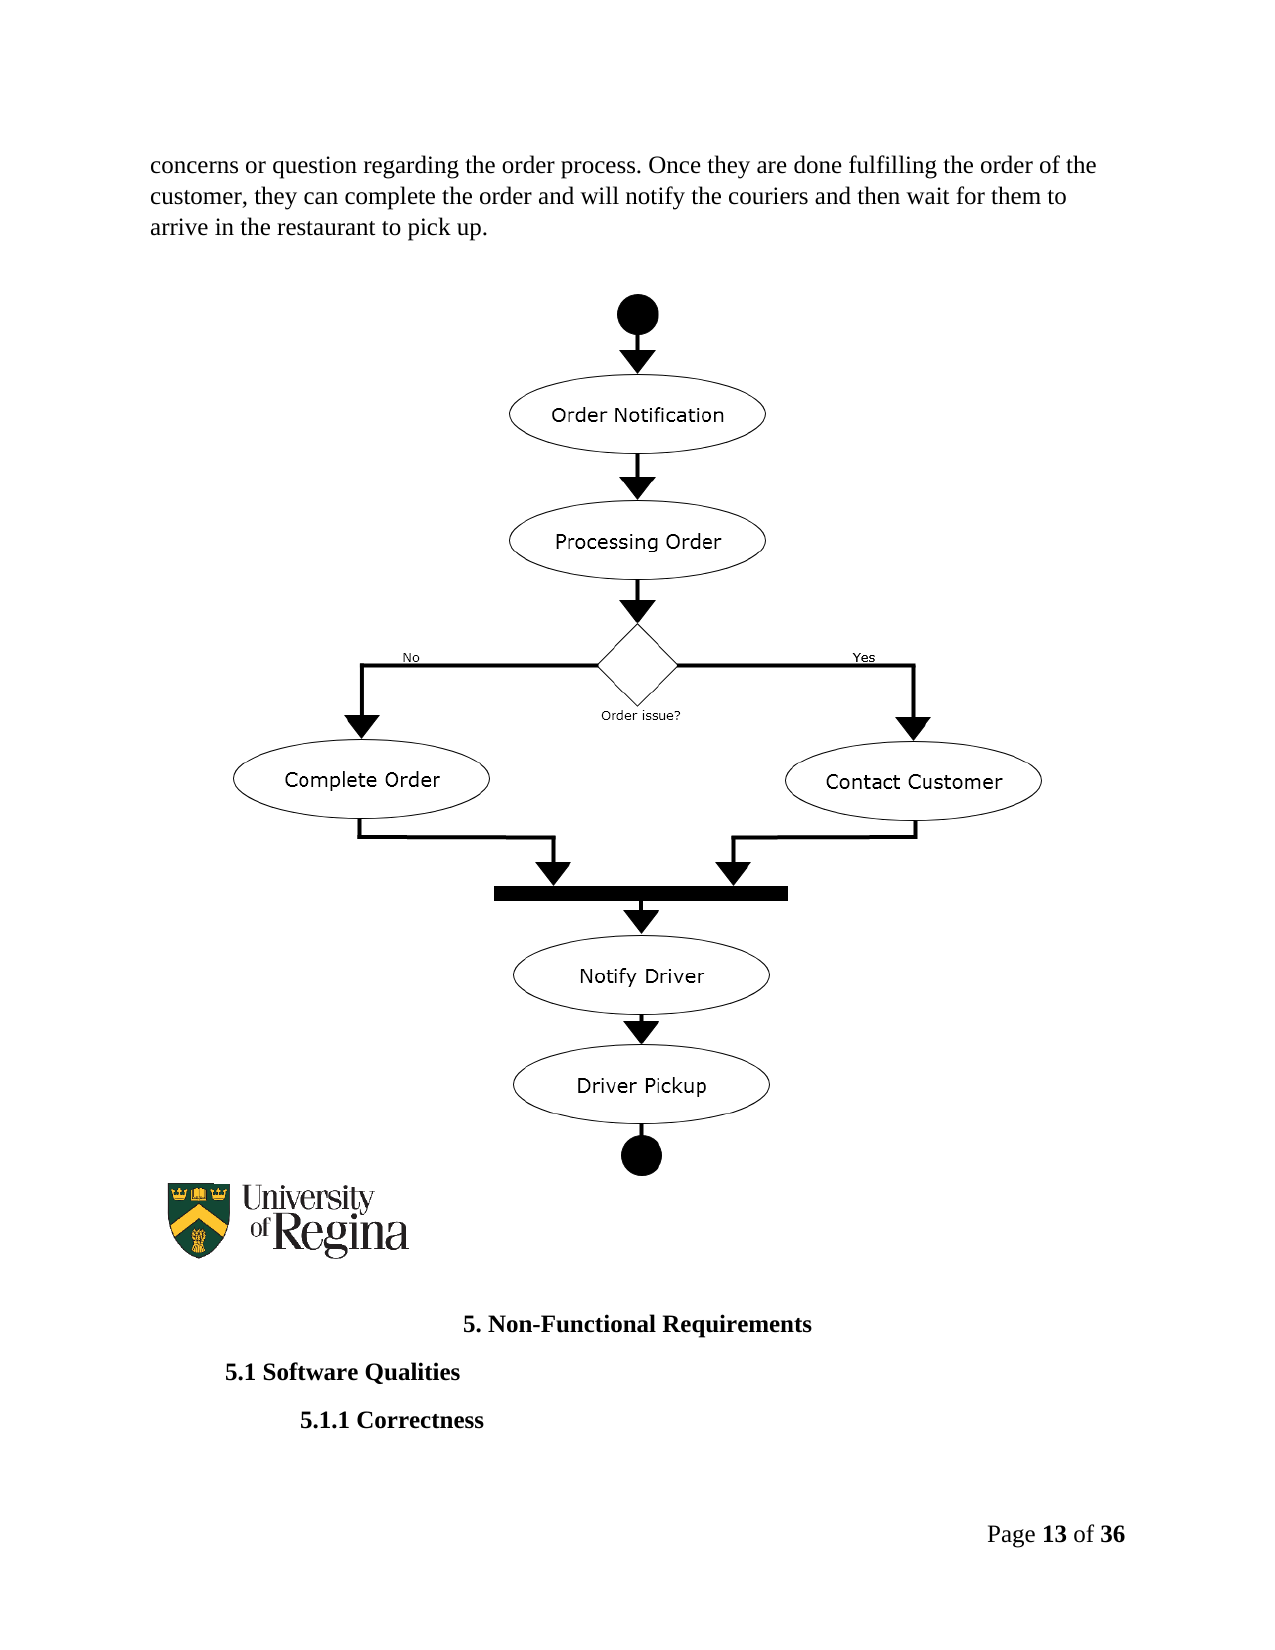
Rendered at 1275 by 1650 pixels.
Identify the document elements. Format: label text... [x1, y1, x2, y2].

picture [158, 271, 1059, 1263]
text 5. Non-Functional Requirements [150, 1309, 1125, 1338]
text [150, 150, 1125, 241]
text 5.1.1 Correctness [150, 1405, 1125, 1433]
text 5.1 Software Qualities [150, 1357, 1125, 1386]
